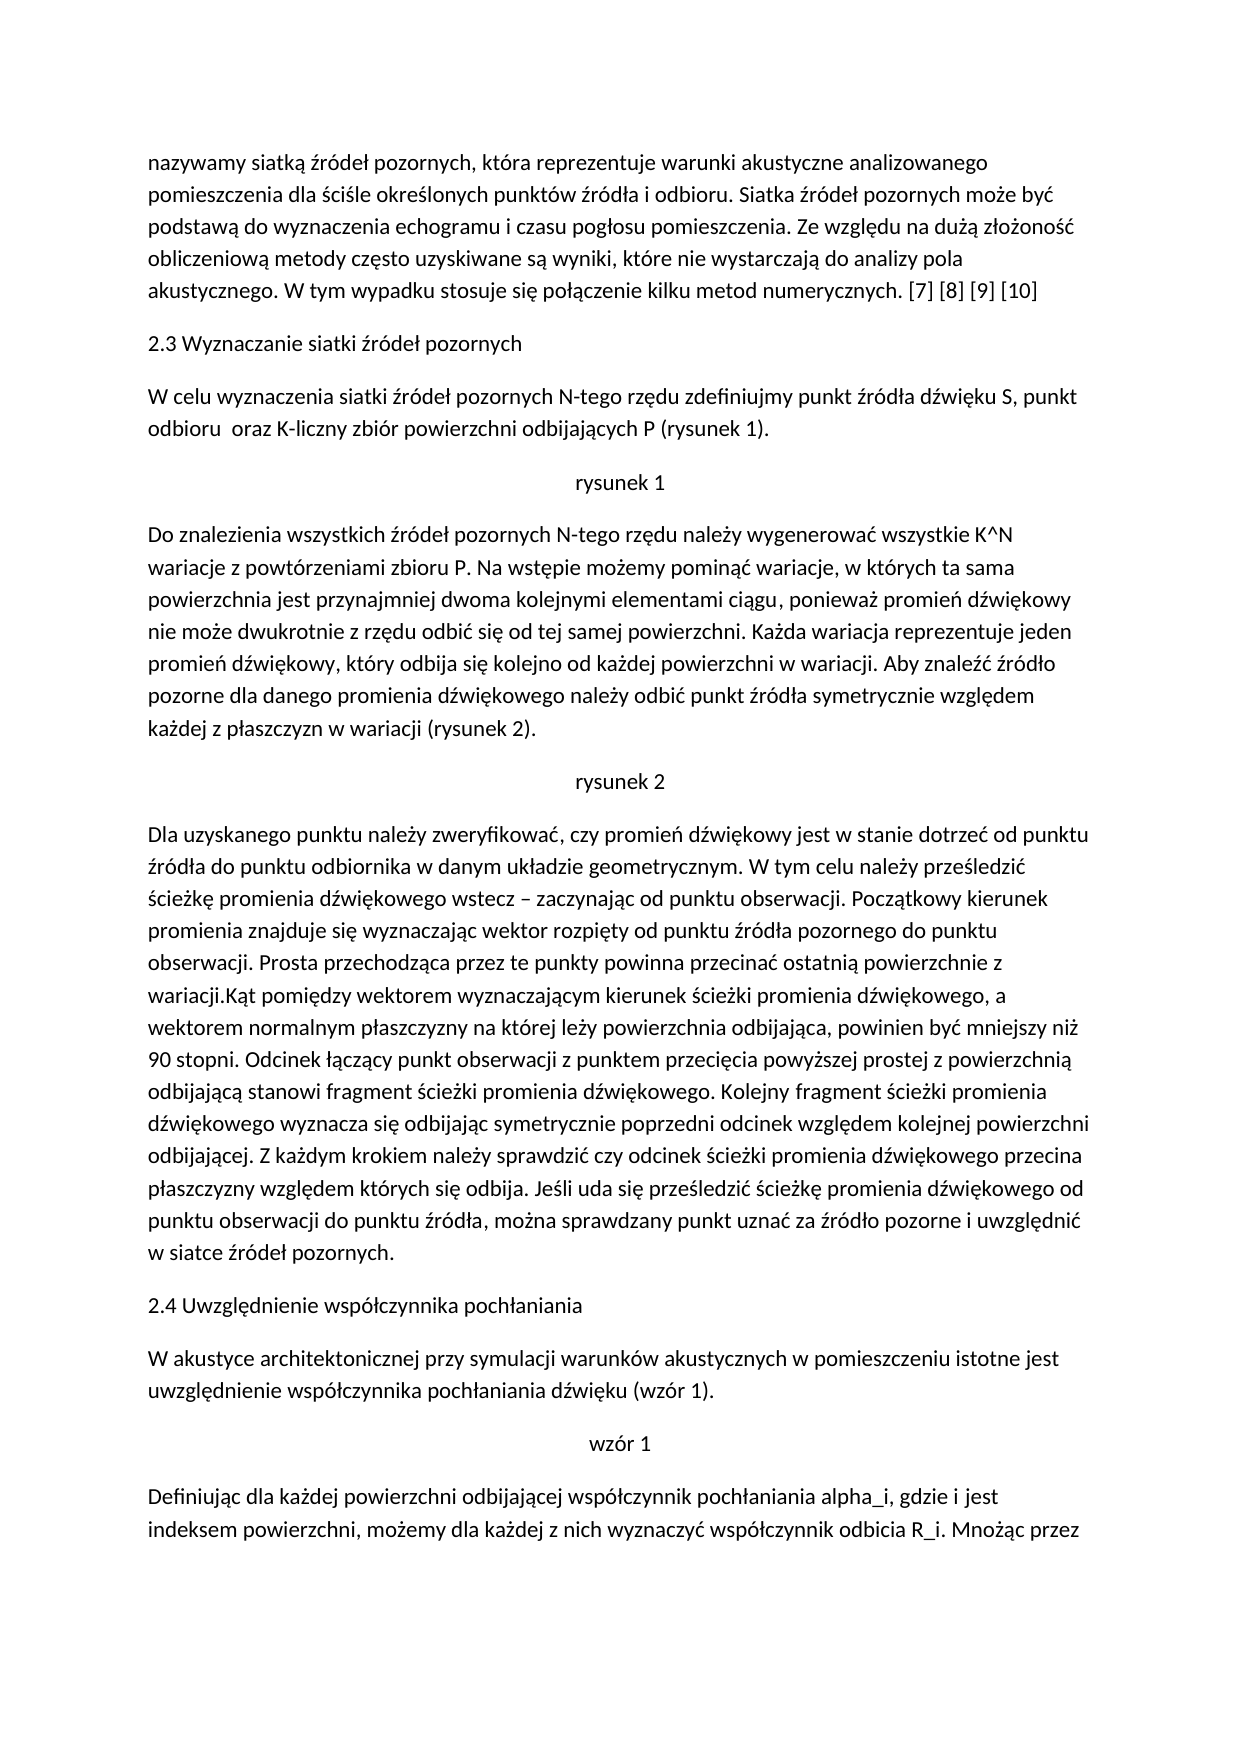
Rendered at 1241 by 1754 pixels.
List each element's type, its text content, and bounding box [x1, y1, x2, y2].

text rysunek 1 [148, 468, 1093, 496]
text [148, 148, 1093, 304]
text Dla uzyskanego punktu należy zweryfikować, czy promień dźwiękowy jest w stanie dotrzeć od punktu źródła do punktu odbiornika w danym układzie geometrycznym. W tym celu należy prześledzić ścieżkę promienia dźwiękowego wstecz – zaczynając od punktu obserwacji. Początkowy kierunek promienia znajduje się wyznaczając wektor rozpięty od punktu źródła pozornego do punktu obserwacji. Prosta przechodząca przez te punkty powinna przecinać ostatnią powierzchnie z wariacji.Kąt pomiędzy wektorem wyznaczającym kierunek ścieżki promienia dźwiękowego, a wektorem normalnym płaszczyzny na której leży powierzchnia odbijająca, powinien być mniejszy niż 90 stopni. Odcinek łączący punkt obserwacji z punktem przecięcia powyższej prostej z powierzchnią odbijającą stanowi fragment ścieżki promienia dźwiękowego. Kolejny fragment ścieżki promienia dźwiękowego wyznacza się odbijając symetrycznie poprzedni odcinek względem kolejnej powierzchni odbijającej. Z każdym krokiem należy sprawdzić czy odcinek ścieżki promienia dźwiękowego przecina płaszczyzny względem których się odbija. Jeśli uda się prześledzić ścieżkę promienia dźwiękowego od punktu obserwacji do punktu źródła, można sprawdzany punkt uznać za źródło pozorne i uwzględnić w siatce źródeł pozornych. [148, 820, 1093, 1266]
text rysunek 2 [148, 767, 1093, 795]
text 2.4 Uwzględnienie współczynnika pochłaniania [148, 1291, 1093, 1319]
text Do znalezienia wszystkich źródeł pozornych N-tego rzędu należy wygenerować wszystkie K^N wariacje z powtórzeniami zbioru P. Na wstępie możemy pominąć wariacje, w których ta sama powierzchnia jest przynajmniej dwoma kolejnymi elementami ciągu, ponieważ promień dźwiękowy nie może dwukrotnie z rzędu odbić się od tej samej powierzchni. Każda wariacja reprezentuje jeden promień dźwiękowy, który odbija się kolejno od każdej powierzchni w wariacji. Aby znaleźć źródło pozorne dla danego promienia dźwiękowego należy odbić punkt źródła symetrycznie względem każdej z płaszczyzn w wariacji (rysunek 2). [148, 521, 1093, 742]
text wzór 1 [148, 1429, 1093, 1457]
text W akustyce architektonicznej przy symulacji warunków akustycznych w pomieszczeniu istotne jest uwzględnienie współczynnika pochłaniania dźwięku (wzór 1). [148, 1344, 1093, 1404]
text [148, 1482, 1093, 1543]
text W celu wyznaczenia siatki źródeł pozornych N-tego rzędu zdefiniujmy punkt źródła dźwięku S, punkt odbioru oraz K-liczny zbiór powierzchni odbijających P (rysunek 1). [148, 382, 1093, 443]
text 2.3 Wyznaczanie siatki źródeł pozornych [148, 329, 1093, 357]
